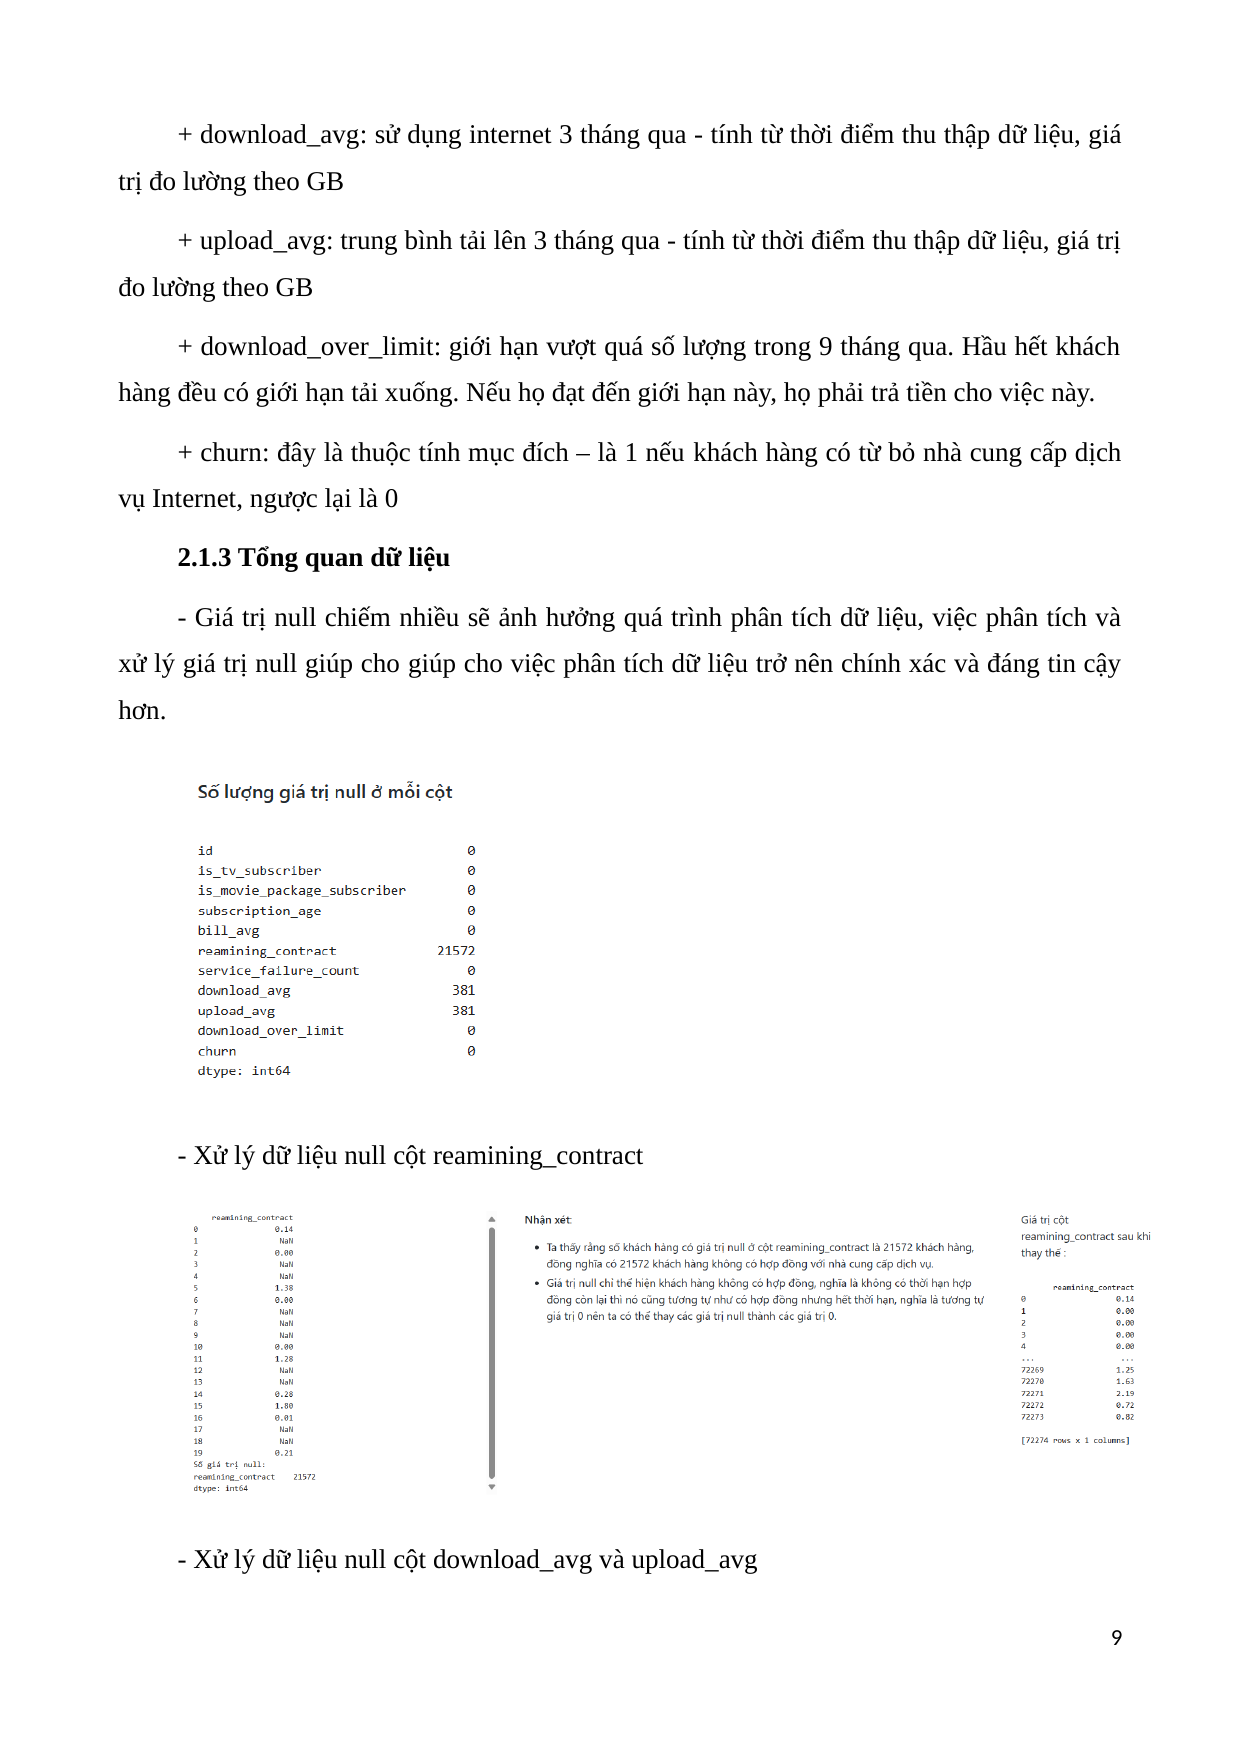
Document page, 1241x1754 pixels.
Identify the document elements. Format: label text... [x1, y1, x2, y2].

subtitle 2.1.3 Tổng quan dữ liệu [118, 541, 1122, 573]
text - Xử lý dữ liệu null cột reamining_contract [118, 1139, 1122, 1171]
text + upload_avg: trung bình tải lên 3 tháng qua - tính từ thời điểm thu thập dữ liệu, giá trị đo lường theo GB [118, 224, 1122, 302]
text + download_avg: sử dụng internet 3 tháng qua - tính từ thời điểm thu thập dữ liệu, giá trị đo lường theo GB [118, 118, 1122, 196]
text + download_over_limit: giới hạn vượt quá số lượng trong 9 tháng qua. Hầu hết khách hàng đều có giới hạn tải xuống. Nếu họ đạt đến giới hạn này, họ phải trả tiền cho việc này. [118, 330, 1122, 408]
picture [177, 1198, 1179, 1517]
text - Xử lý dữ liệu null cột download_avg và upload_avg [118, 1543, 1122, 1575]
picture [177, 753, 511, 1113]
text + churn: đây là thuộc tính mục đích – là 1 nếu khách hàng có từ bỏ nhà cung cấp dịch vụ Internet, ngược lại là 0 [118, 436, 1122, 513]
text - Giá trị null chiếm nhiều sẽ ảnh hưởng quá trình phân tích dữ liệu, việc phân tích và xử lý giá trị null giúp cho giúp cho việc phân tích dữ liệu trở nên chính xác và đáng tin cậy hơn. [118, 601, 1122, 725]
